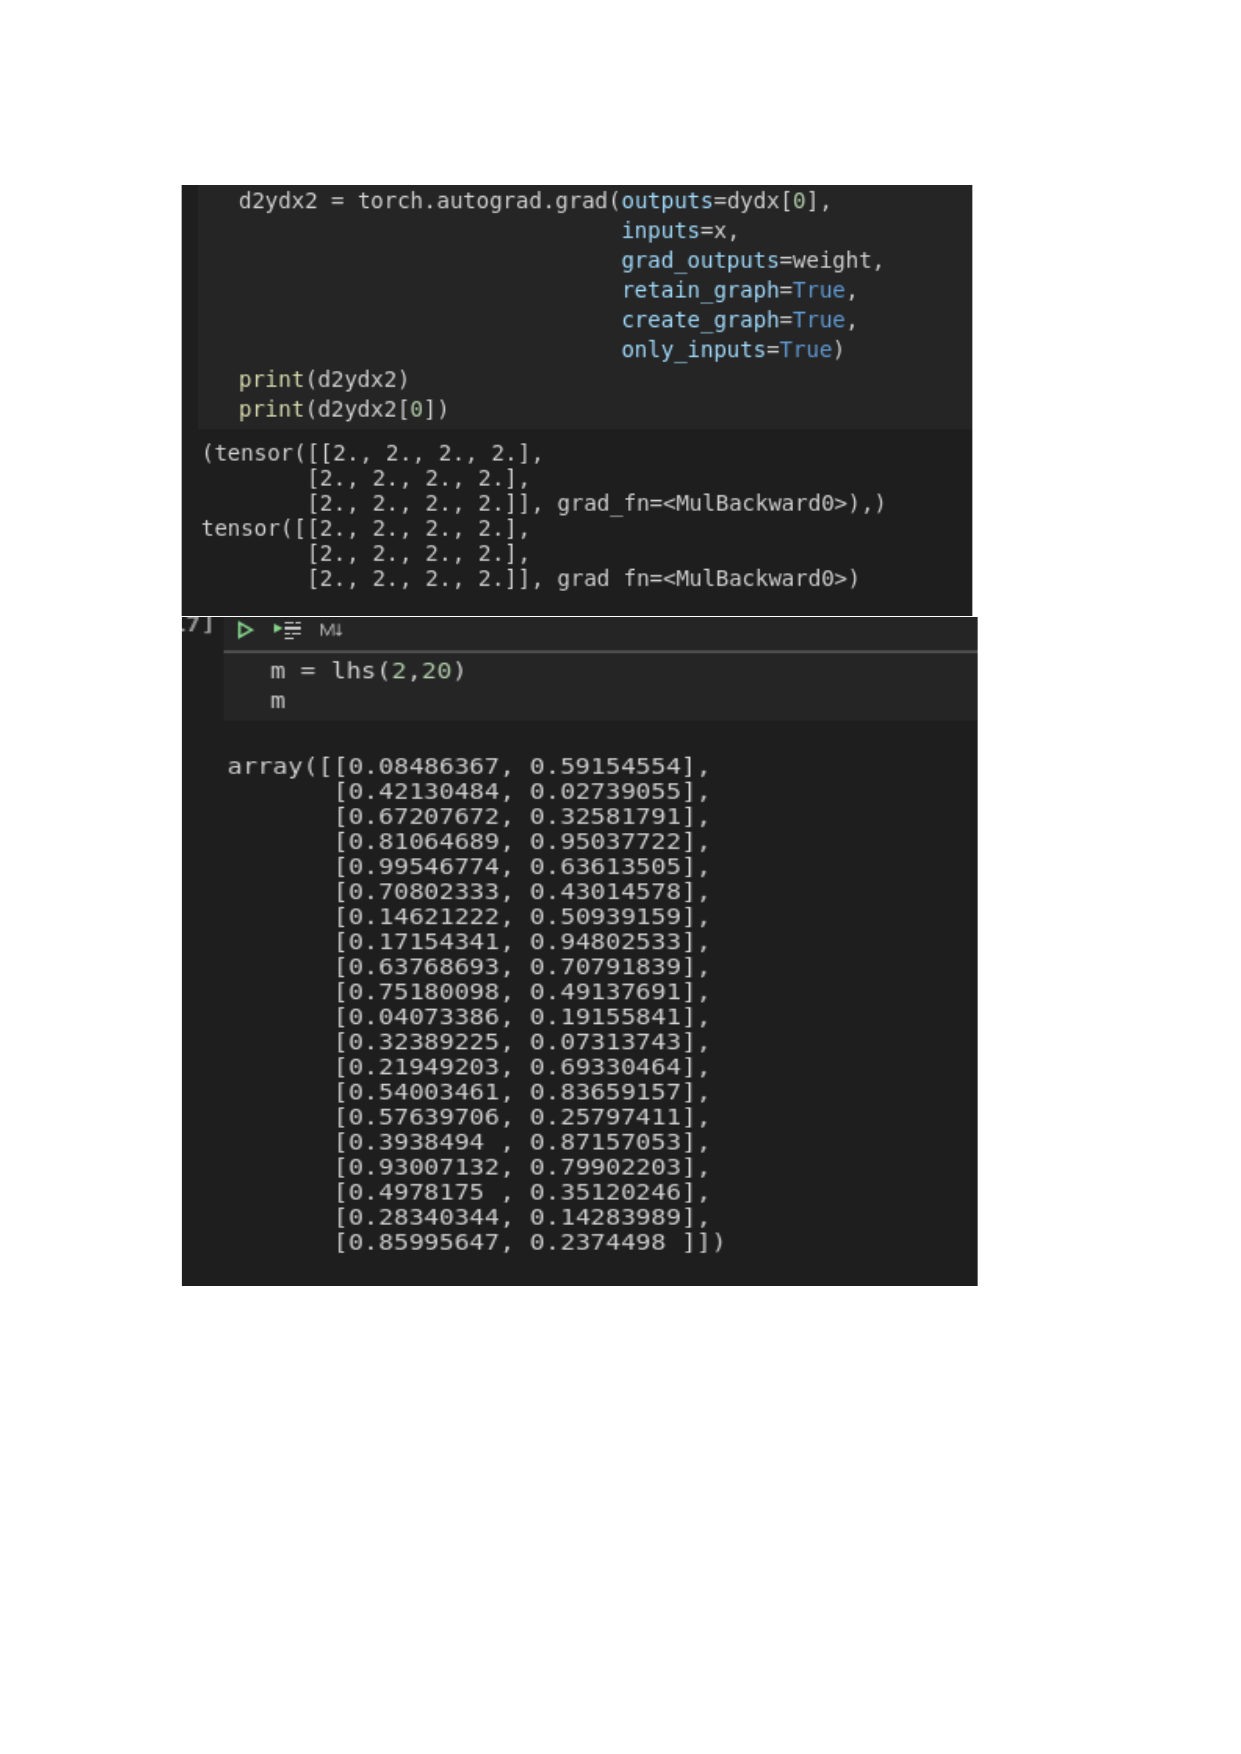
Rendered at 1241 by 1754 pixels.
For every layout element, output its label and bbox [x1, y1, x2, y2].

picture [181, 617, 978, 1286]
picture [181, 185, 973, 616]
